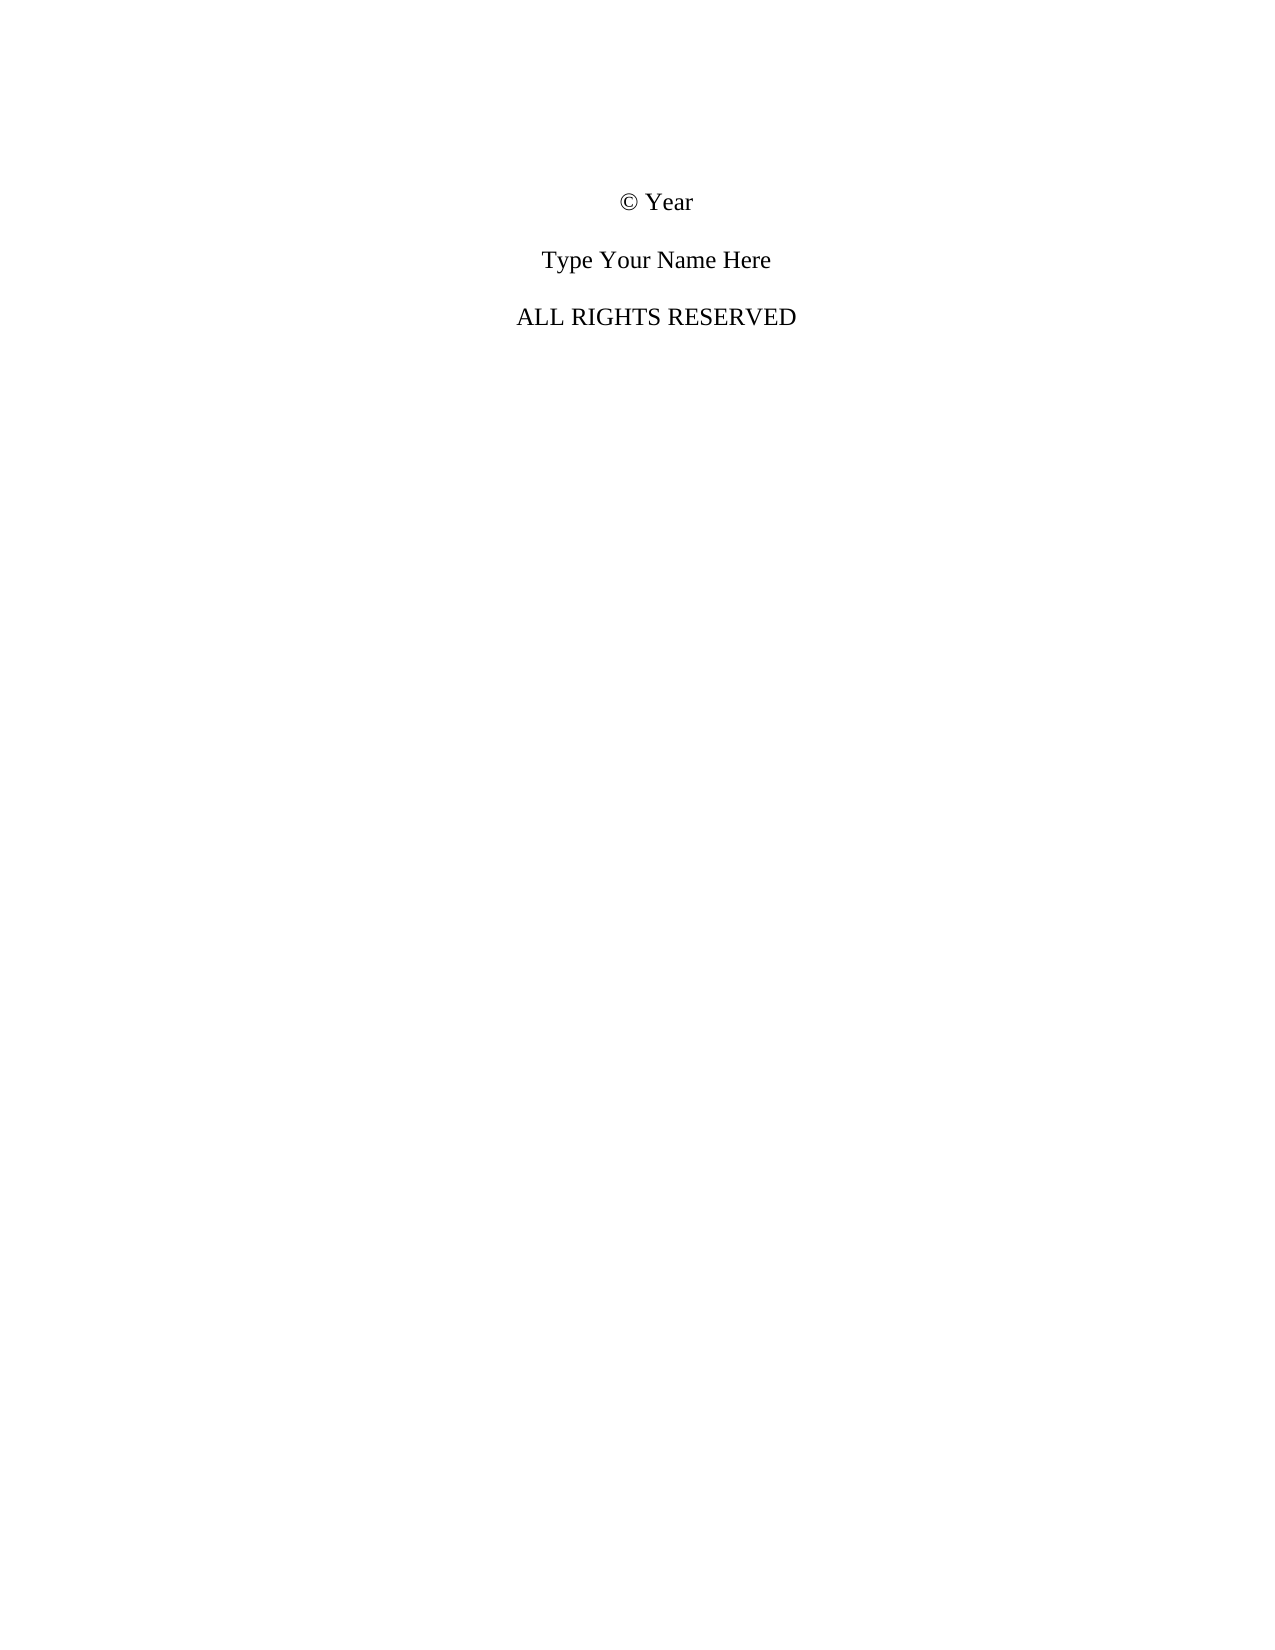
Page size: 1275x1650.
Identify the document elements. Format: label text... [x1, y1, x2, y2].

text © Year [187, 187, 1125, 216]
text Type Your Name Here [187, 245, 1125, 274]
text ALL RIGHTS RESERVED [187, 302, 1125, 331]
